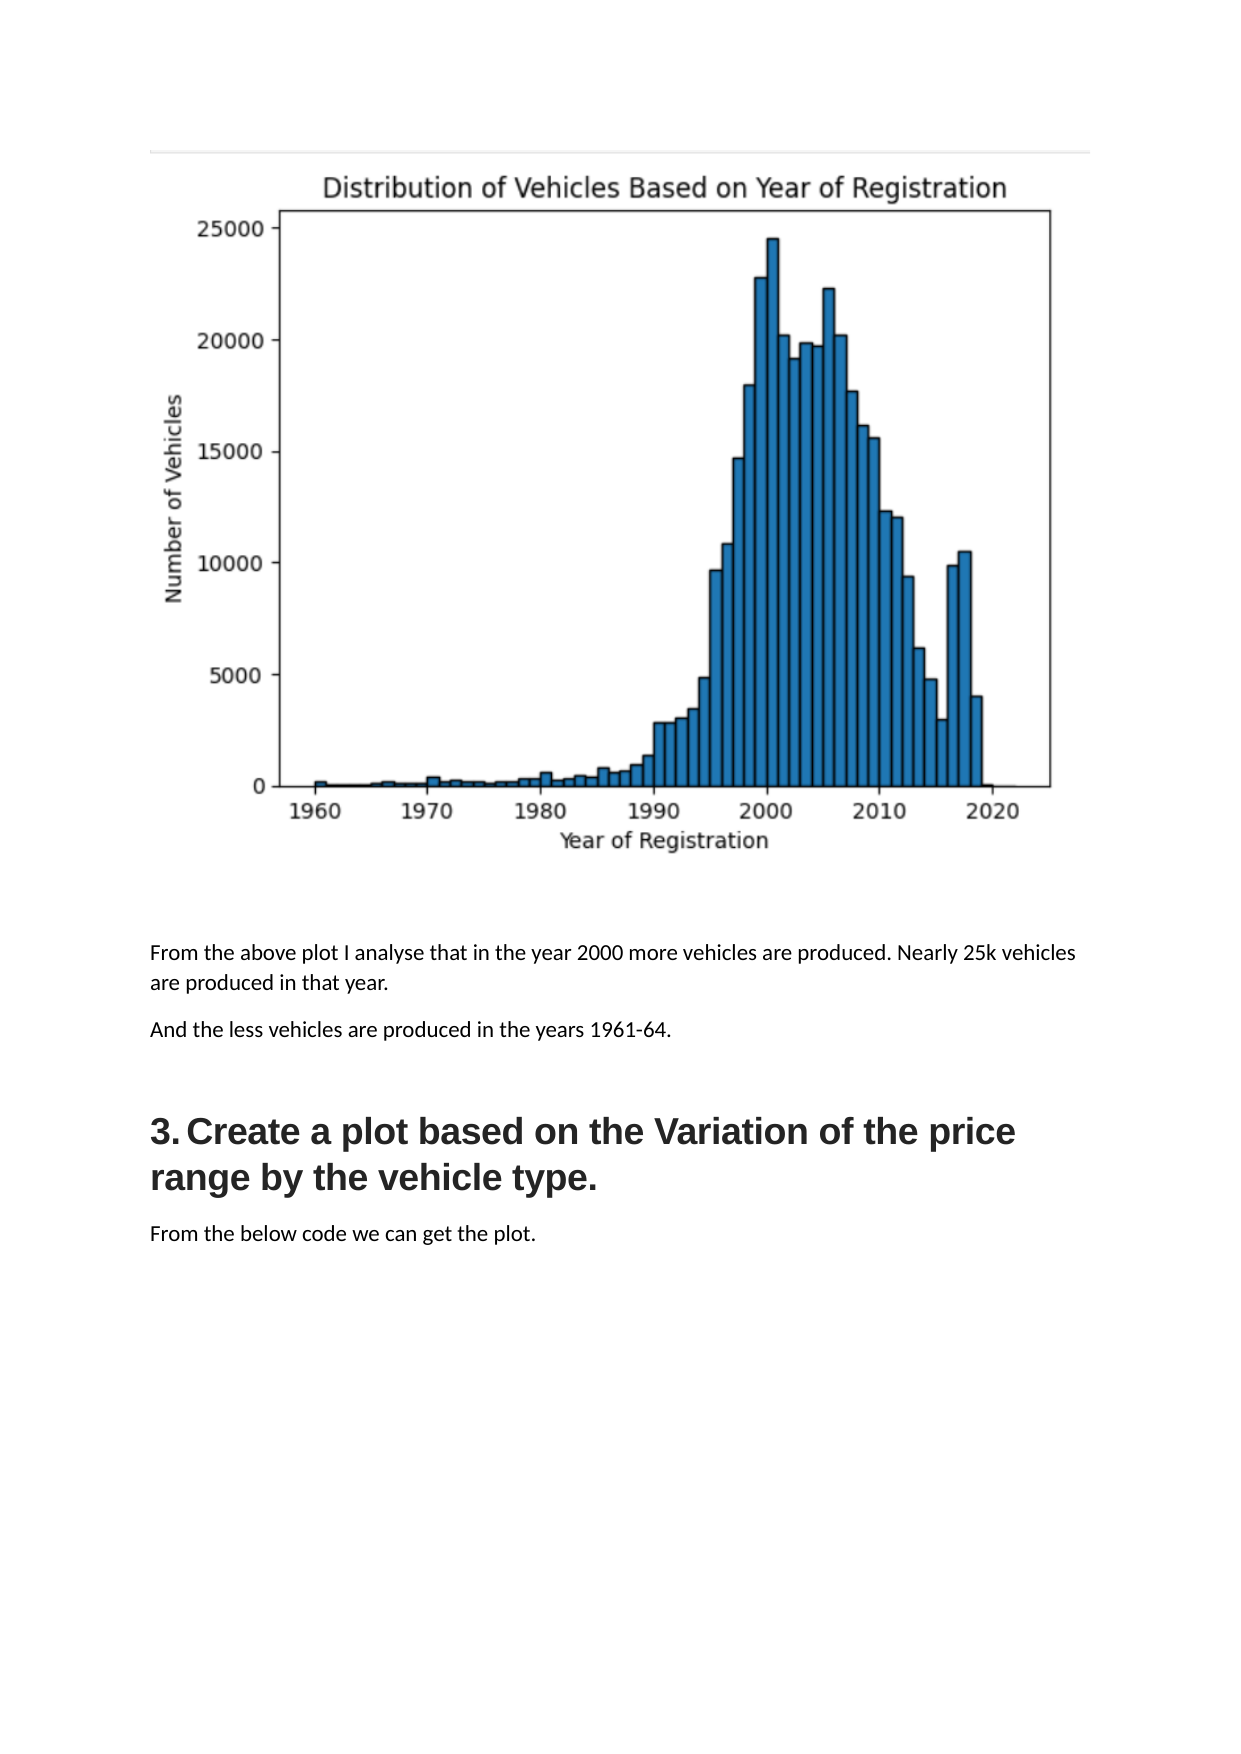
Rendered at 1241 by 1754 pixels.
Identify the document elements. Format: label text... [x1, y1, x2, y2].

text From the above plot I analyse that in the year 2000 more vehicles are produced. Nearly 25k vehicles are produced in that year. [150, 938, 1090, 996]
text 3. Create a plot based on the Variation of the price range by the vehicle type. [150, 1109, 1090, 1199]
picture [150, 150, 1091, 873]
text From the below code we can get the plot. [150, 1219, 1090, 1247]
text And the less vehicles are produced in the years 1961-64. [150, 1015, 1090, 1043]
